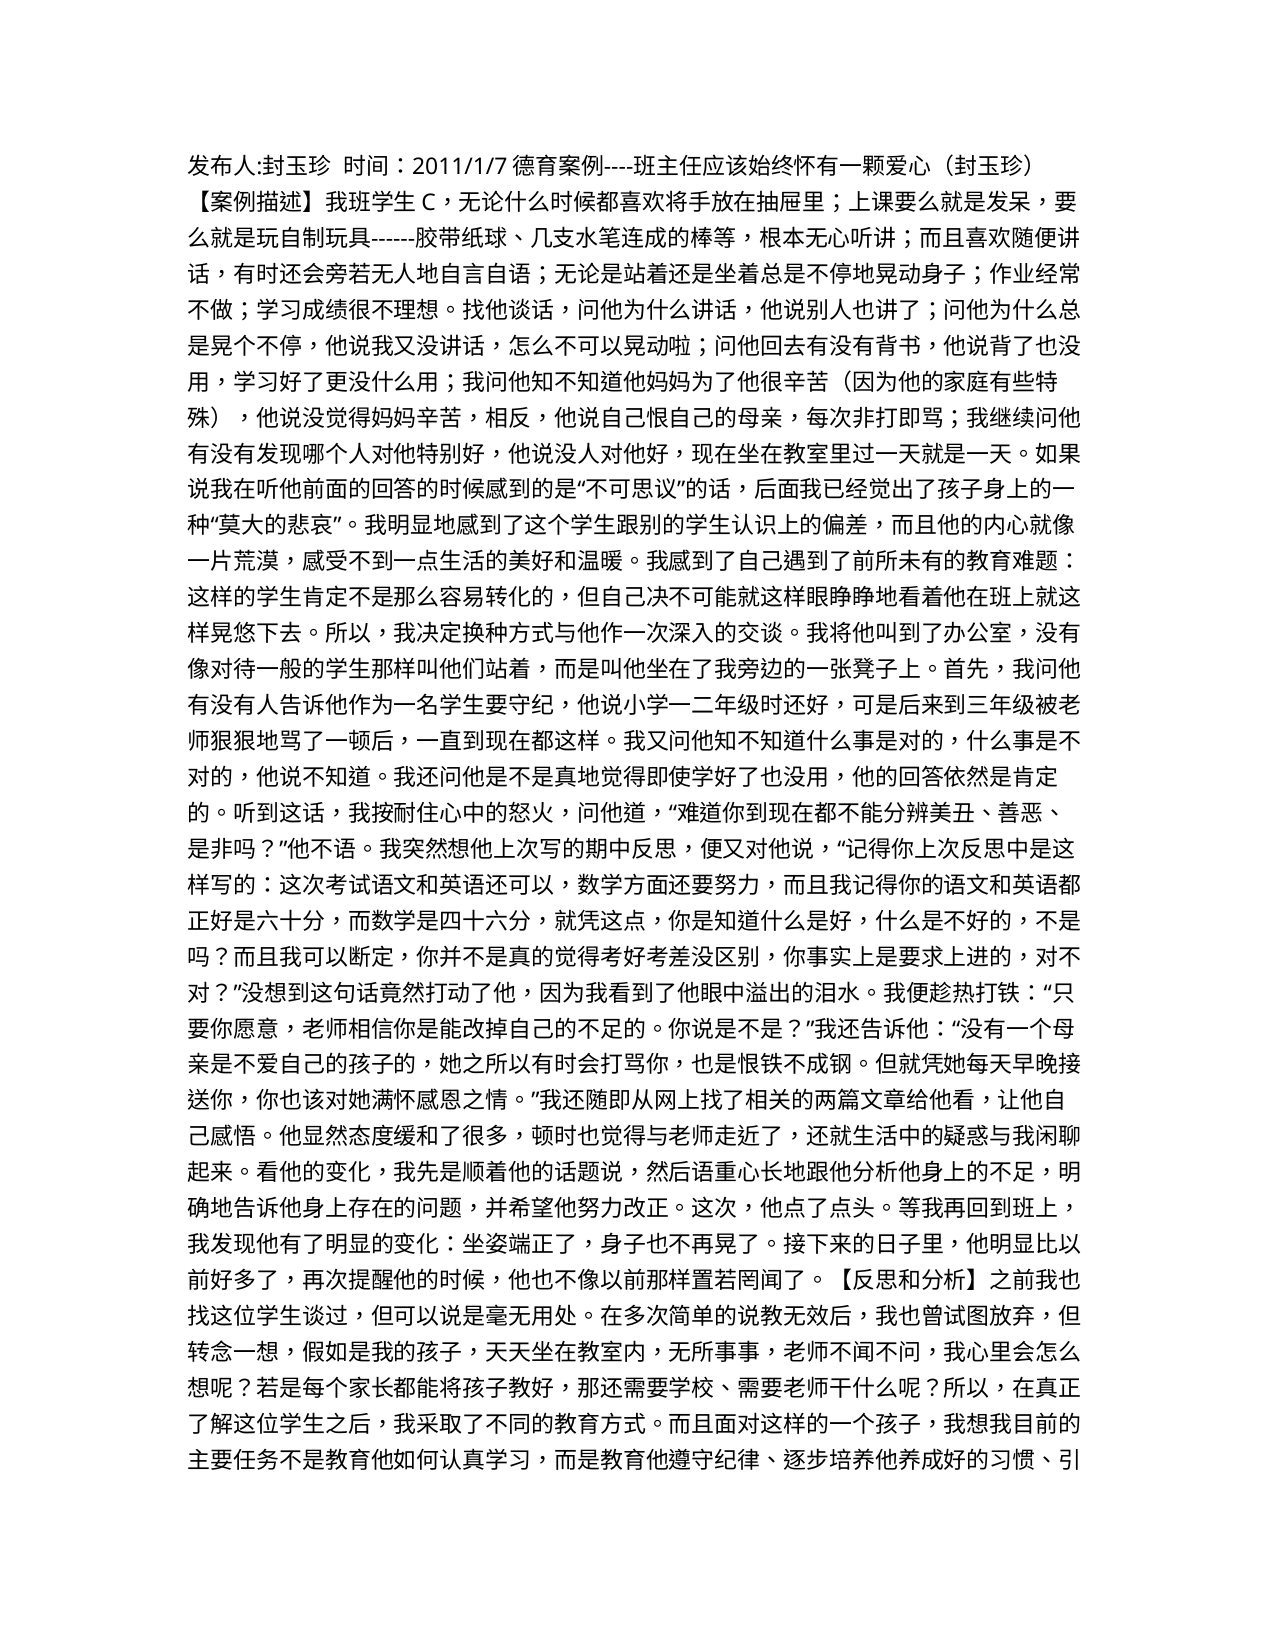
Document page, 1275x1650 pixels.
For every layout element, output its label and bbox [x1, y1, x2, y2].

text [187, 150, 1087, 1475]
